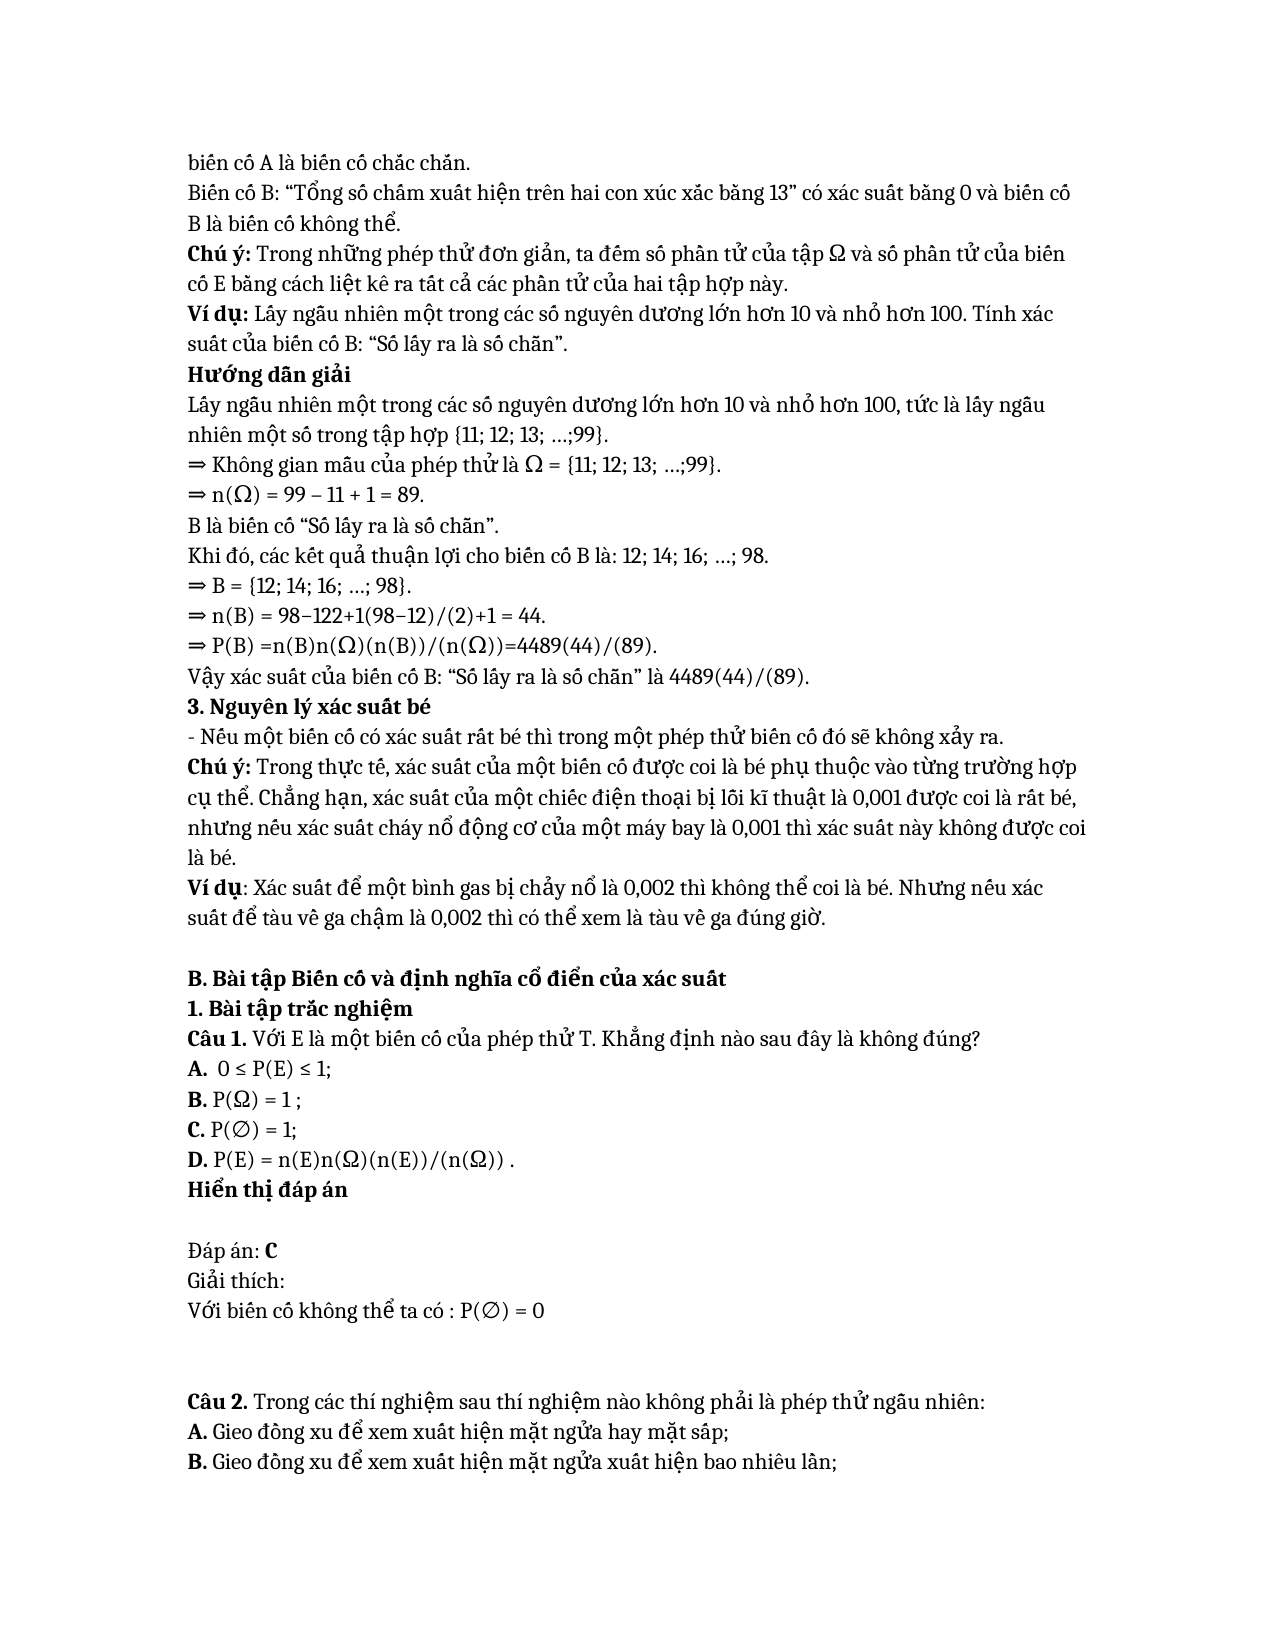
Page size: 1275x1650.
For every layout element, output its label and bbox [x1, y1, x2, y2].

text [187, 150, 1087, 1475]
